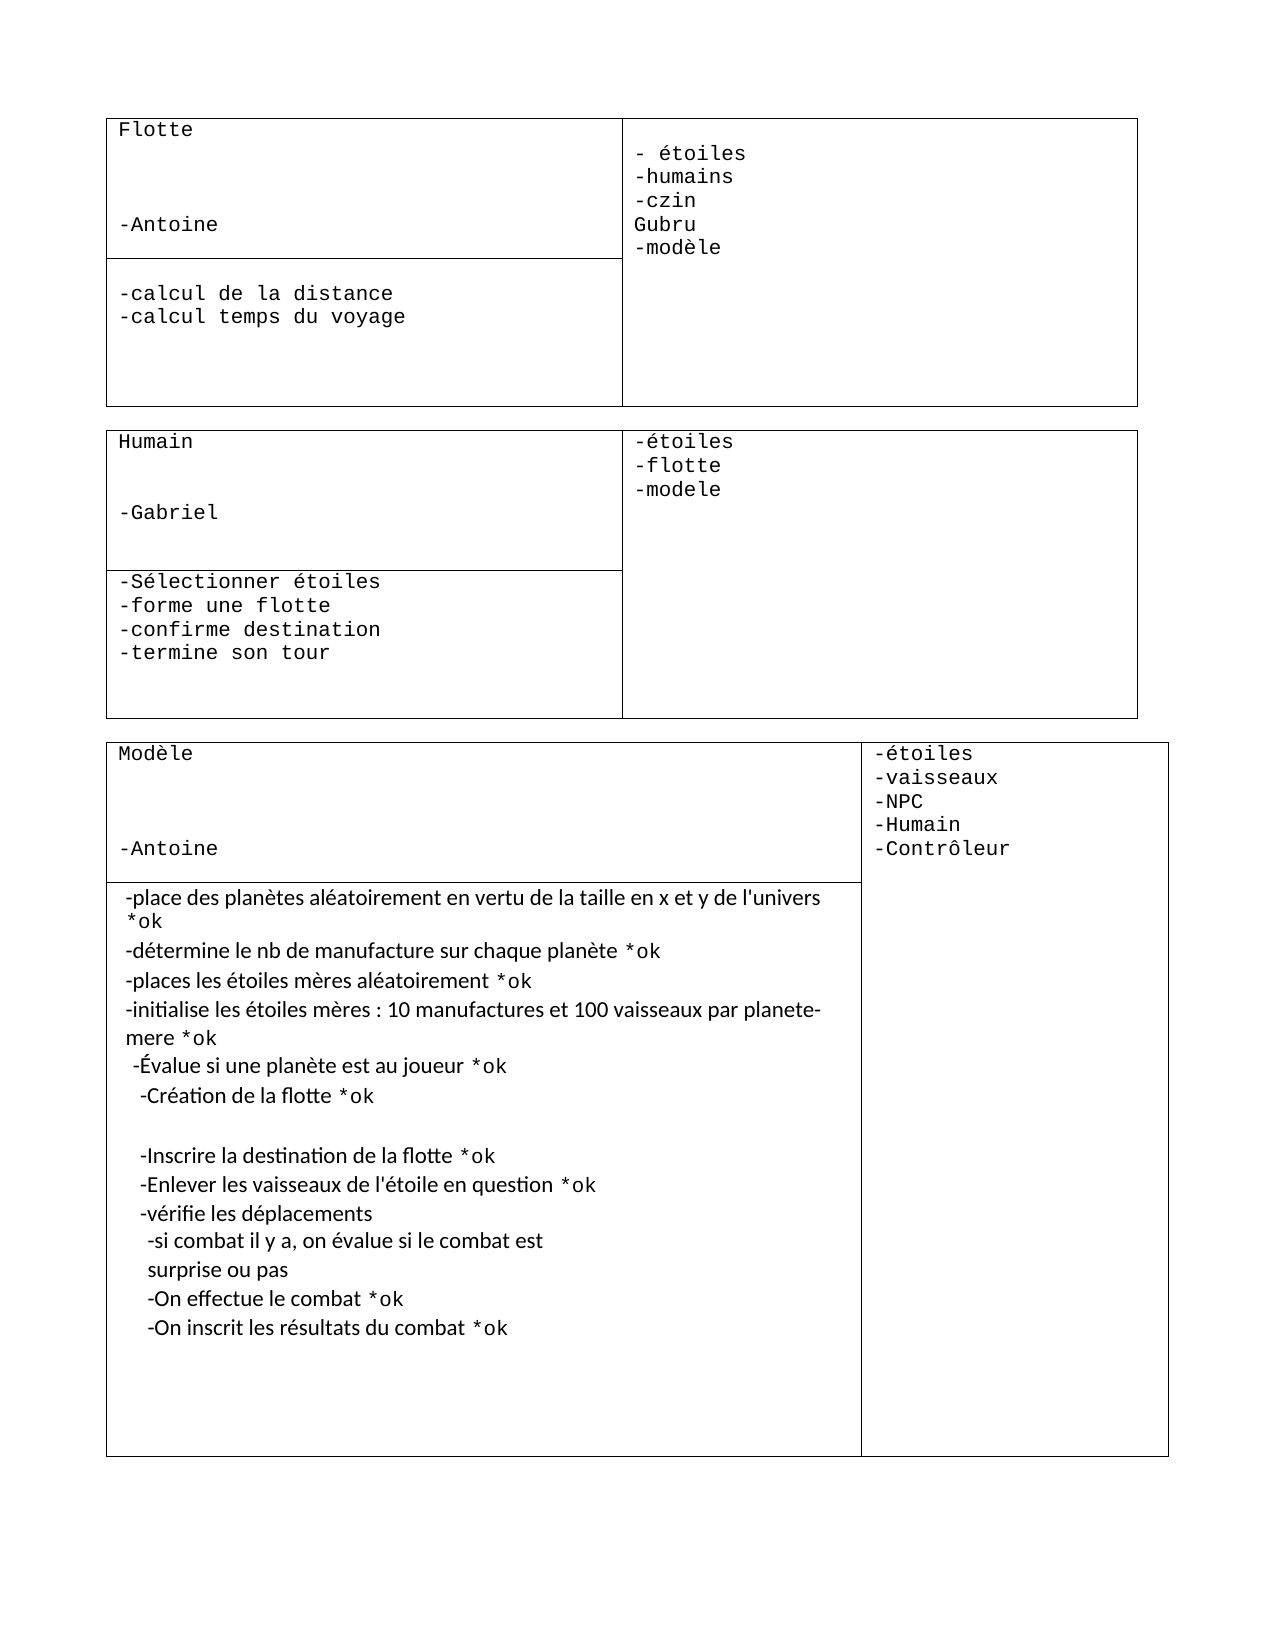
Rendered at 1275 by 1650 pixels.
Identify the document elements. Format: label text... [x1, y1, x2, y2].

table_header -étoiles -flotte -modele [623, 431, 1137, 718]
table_header Modèle -Antoine [107, 743, 861, 882]
table_header Flotte -Antoine [107, 119, 622, 258]
table_header - étoiles -humains -czin Gubru -modèle [623, 119, 1137, 406]
table_cell [107, 883, 861, 1456]
table_cell -Sélectionner étoiles -forme une flotte -confirme destination -termine son tour [107, 571, 622, 718]
table_cell -calcul de la distance -calcul temps du voyage [107, 259, 622, 406]
table_header -étoiles -vaisseaux -NPC -Humain -Contrôleur [862, 743, 1168, 1456]
table_header Humain -Gabriel [107, 431, 622, 570]
